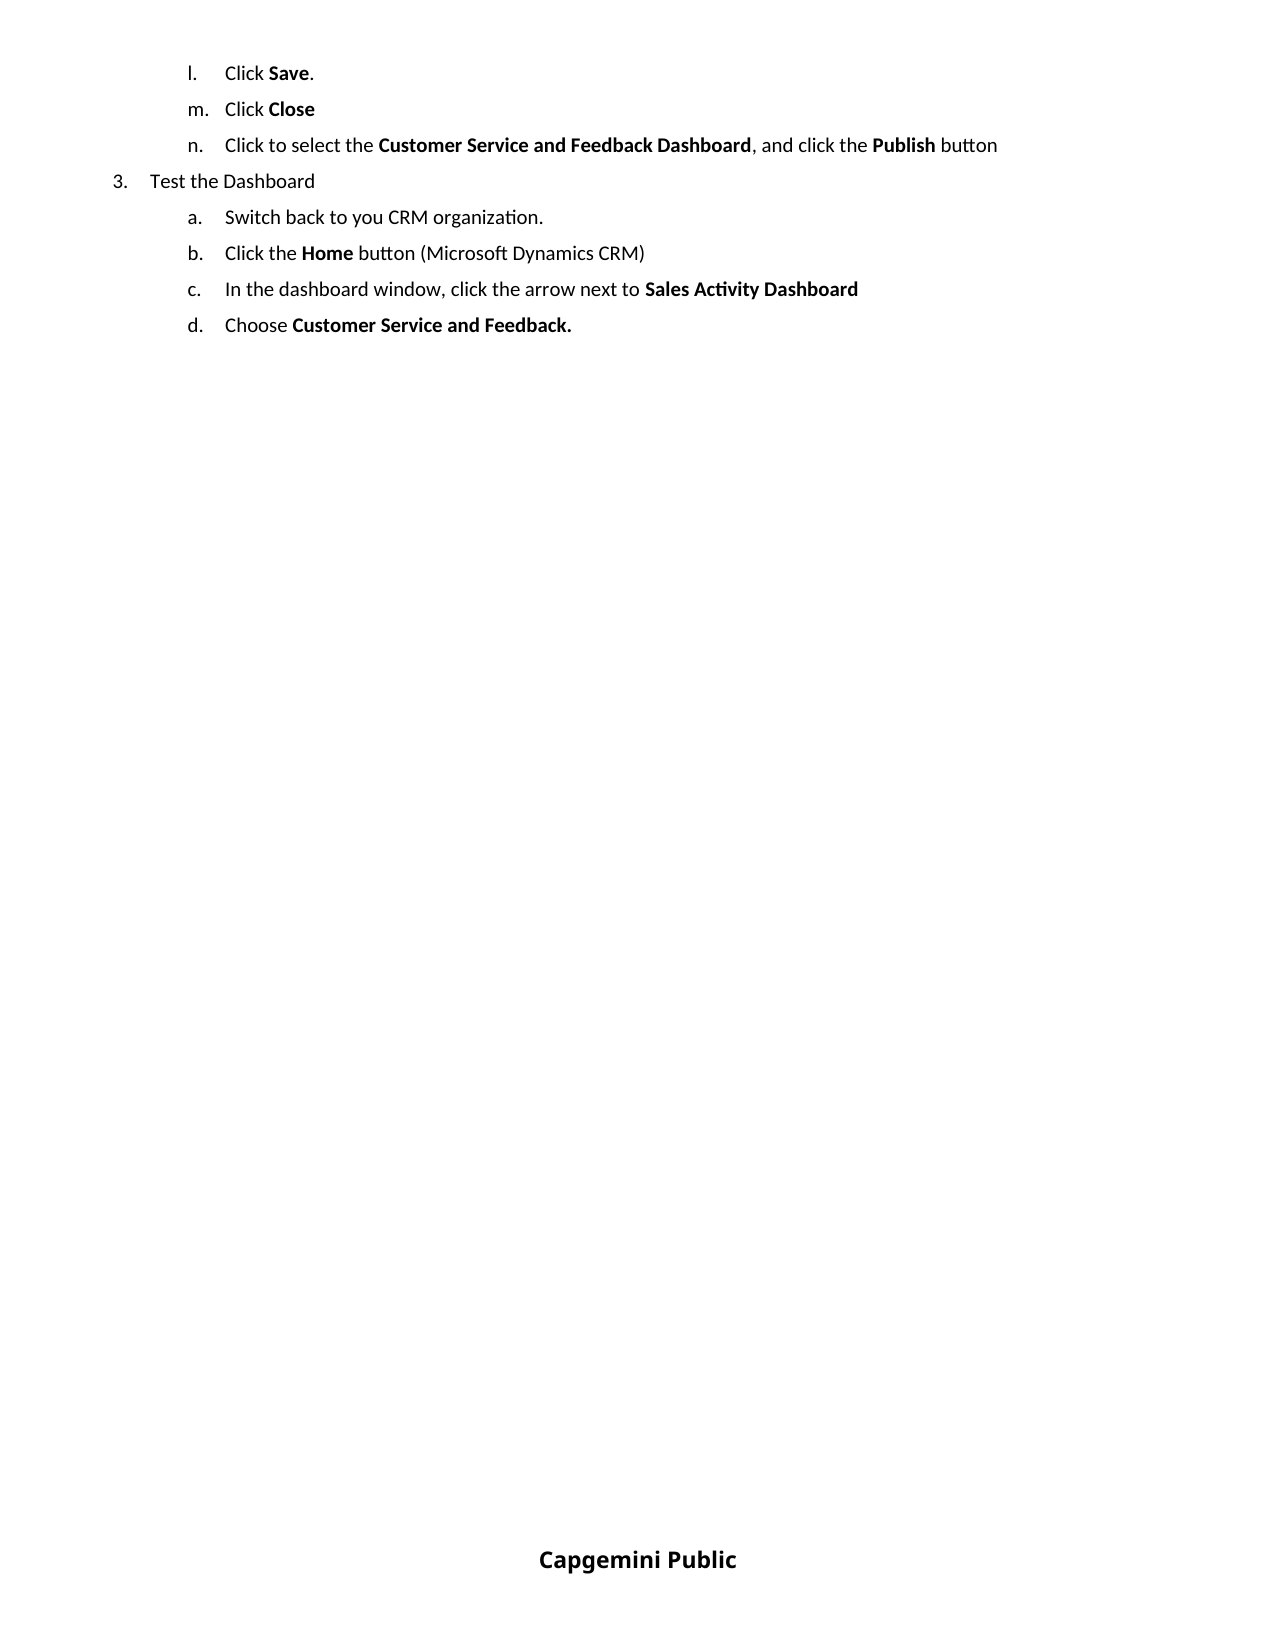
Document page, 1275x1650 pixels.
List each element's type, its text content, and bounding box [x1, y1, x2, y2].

list Click Save. [187, 60, 1200, 85]
list Test the Dashboard [112, 168, 1200, 193]
list Choose Customer Service and Feedback. [187, 312, 1200, 338]
list Switch back to you CRM organization. [187, 204, 1200, 229]
list Click the Home button (Microsoft Dynamics CRM) [187, 240, 1200, 266]
list In the dashboard window, click the arrow next to Sales Activity Dashboard [187, 276, 1200, 302]
list Click Close [187, 96, 1200, 121]
list Click to select the Customer Service and Feedback Dashboard, and click the Publish button [187, 132, 1200, 157]
